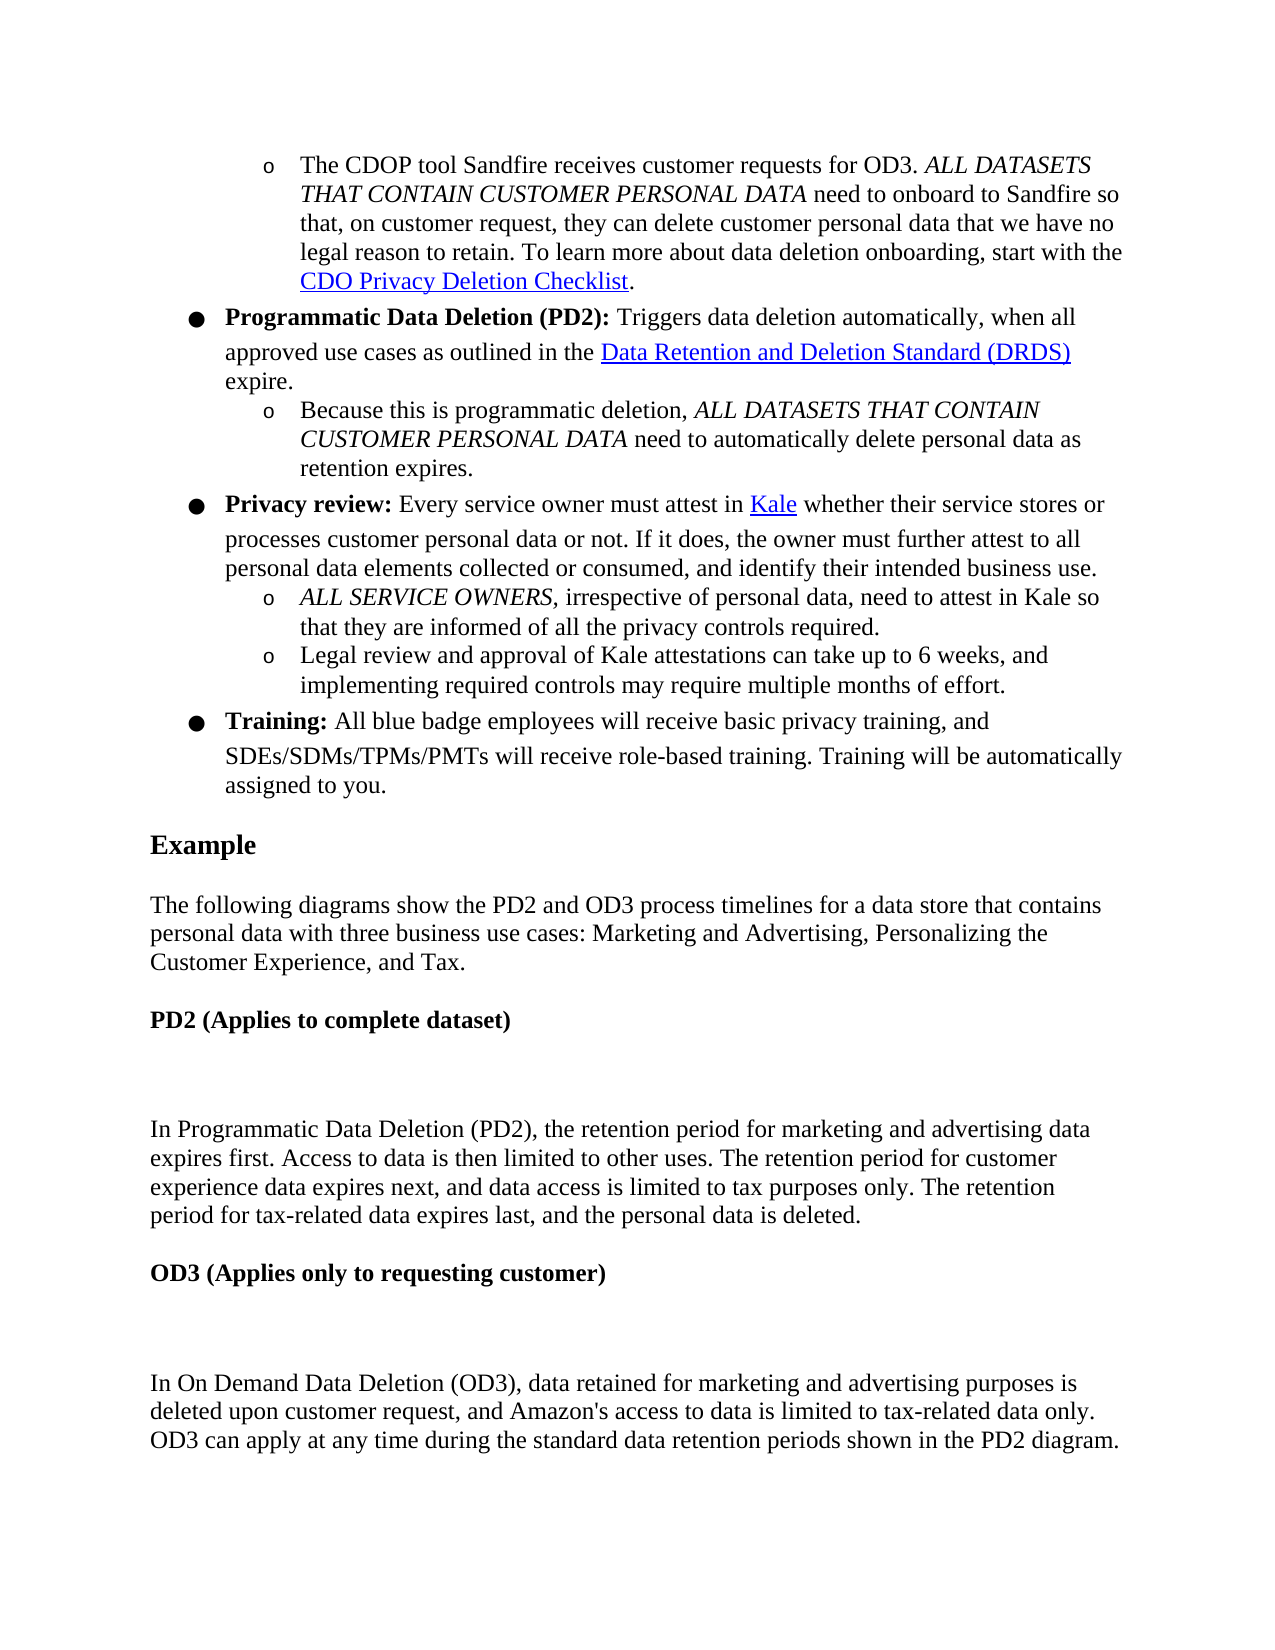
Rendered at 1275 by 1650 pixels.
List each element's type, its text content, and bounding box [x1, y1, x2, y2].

list Privacy review: Every service owner must attest in Kale whether their service stores or processes customer personal data or not. If it does, the owner must further attest to all personal data elements collected or consumed, and identify their intended business use. [187, 482, 1125, 582]
list Programmatic Data Deletion (PD2): Triggers data deletion automatically, when all approved use cases as outlined in the Data Retention and Deletion Standard (DRDS) expire. [187, 294, 1125, 395]
list Training: All blue badge employees will receive basic privacy training, and SDEs/SDMs/TPMs/PMTs will receive role-based training. Training will be automatically assigned to you. [187, 699, 1125, 799]
list Legal review and approval of Kale attestations can take up to 6 weeks, and implementing required controls may require multiple months of effort. [262, 640, 1125, 699]
text Example [150, 828, 1125, 861]
list ALL SERVICE OWNERS, irrespective of personal data, need to attest in Kale so that they are informed of all the privacy controls required. [262, 582, 1125, 640]
text OD3 (Applies only to requesting customer) [150, 1258, 1125, 1338]
text In Programmatic Data Deletion (PD2), the retention period for marketing and advertising data expires first. Access to data is then limited to other uses. The retention period for customer experience data expires next, and data access is limited to tax purposes only. The retention period for tax-related data expires last, and the personal data is deleted. [150, 1114, 1125, 1229]
list Because this is programmatic deletion, ALL DATASETS THAT CONTAIN CUSTOMER PERSONAL DATA need to automatically delete personal data as retention expires. [262, 395, 1125, 482]
text The following diagrams show the PD2 and OD3 process timelines for a data store that contains personal data with three business use cases: Marketing and Advertising, Personalizing the Customer Experience, and Tax. [150, 890, 1125, 976]
list The CDOP tool Sandfire receives customer requests for OD3. ALL DATASETS THAT CONTAIN CUSTOMER PERSONAL DATA need to onboard to Sandfire so that, on customer request, they can delete customer personal data that we have no legal reason to retain. To learn more about data deletion onboarding, start with the CDO Privacy Deletion Checklist. [262, 150, 1125, 294]
text PD2 (Applies to complete dataset) [150, 1005, 1125, 1085]
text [150, 1368, 1125, 1454]
